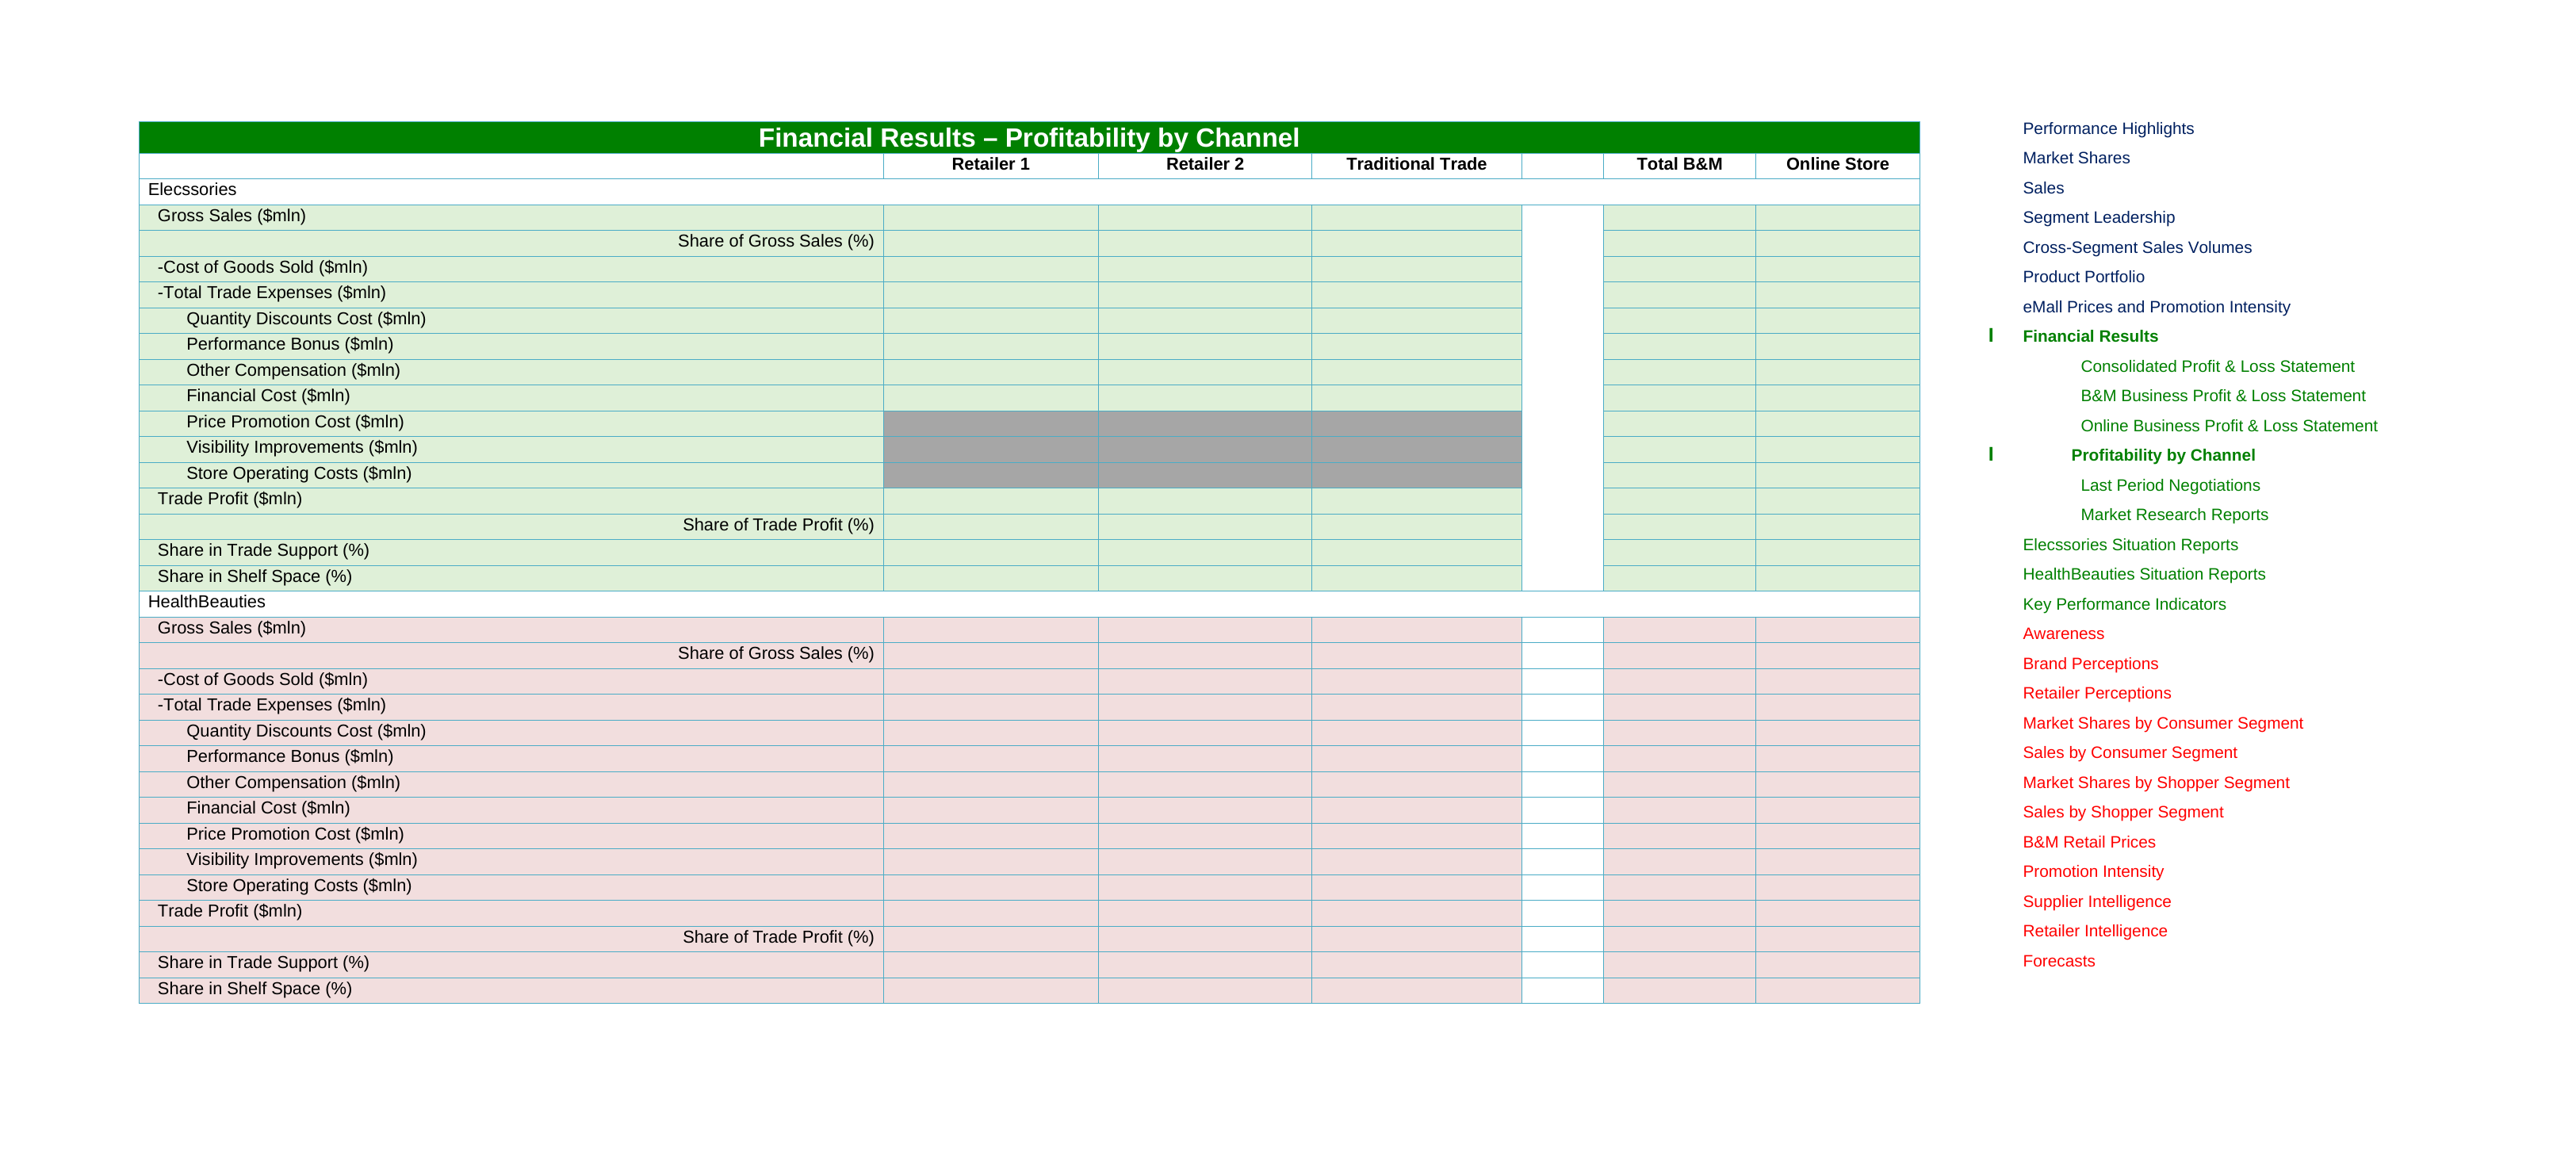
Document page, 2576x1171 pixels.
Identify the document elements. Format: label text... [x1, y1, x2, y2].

table_cell [1312, 257, 1521, 281]
table_cell [1312, 901, 1521, 926]
table_cell [1312, 411, 1521, 436]
table_cell [1756, 875, 1920, 900]
table_cell [1099, 334, 1311, 359]
table_cell [1312, 824, 1521, 848]
table_cell [1099, 669, 1311, 694]
table_cell Quantity Discounts Cost ($mln) [140, 308, 883, 333]
table_cell Retailer 2 [1099, 154, 1311, 178]
table_cell -Total Trade Expenses ($mln) [140, 282, 883, 308]
table_cell [1604, 334, 1755, 359]
table_cell [884, 257, 1098, 281]
table_cell [884, 927, 1098, 951]
table_cell Quantity Discounts Cost ($mln) [140, 721, 883, 745]
table_cell -Cost of Goods Sold ($mln) [140, 669, 883, 694]
table_cell [884, 205, 1098, 230]
table_cell [1099, 952, 1311, 978]
table_cell [1604, 978, 1755, 1003]
table_cell [1756, 540, 1920, 565]
table_cell [1522, 772, 1603, 797]
table_cell [1312, 695, 1521, 720]
table_cell [1099, 824, 1311, 848]
table_cell [884, 798, 1098, 823]
table_cell Other Compensation ($mln) [140, 360, 883, 385]
table_cell [1756, 257, 1920, 281]
table_cell [1522, 824, 1603, 848]
table_cell Visibility Improvements ($mln) [140, 849, 883, 874]
table_cell Share in Trade Support (%) [140, 952, 883, 978]
table_cell [1099, 721, 1311, 745]
table_cell [1756, 282, 1920, 308]
table_cell [884, 952, 1098, 978]
table_cell [884, 308, 1098, 333]
table_cell [1756, 849, 1920, 874]
table_cell [1312, 360, 1521, 385]
table_cell [1756, 488, 1920, 514]
table_cell [1522, 618, 1603, 642]
table_cell [1604, 643, 1755, 668]
table_cell [1756, 411, 1920, 436]
table_cell [1522, 978, 1603, 1003]
table_cell [884, 282, 1098, 308]
table_cell [1604, 875, 1755, 900]
table_cell [884, 385, 1098, 411]
table_cell [1099, 257, 1311, 281]
table_cell [1099, 618, 1311, 642]
table_cell [1756, 231, 1920, 256]
table_cell [140, 154, 883, 178]
table_cell Share of Trade Profit (%) [140, 927, 883, 951]
table_cell [1099, 488, 1311, 514]
table_cell [1604, 437, 1755, 462]
table_cell [1604, 824, 1755, 848]
table_cell Financial Cost ($mln) [140, 798, 883, 823]
table_cell [1312, 437, 1521, 462]
table_cell [1099, 978, 1311, 1003]
table_cell [884, 463, 1098, 488]
table_cell [1522, 952, 1603, 978]
table_cell [1756, 360, 1920, 385]
table_cell Share in Trade Support (%) [140, 540, 883, 565]
table_cell [1756, 669, 1920, 694]
table_cell Financial Cost ($mln) [140, 385, 883, 411]
table_cell [1312, 515, 1521, 539]
table_cell [1756, 385, 1920, 411]
table_cell [1099, 849, 1311, 874]
table_cell -Total Trade Expenses ($mln) [140, 695, 883, 720]
table_cell [1312, 334, 1521, 359]
table_cell [1099, 566, 1311, 591]
table_cell [1312, 721, 1521, 745]
table_cell [1756, 463, 1920, 488]
table_cell [1099, 798, 1311, 823]
table_cell [1756, 566, 1920, 591]
table_cell [1312, 643, 1521, 668]
table_cell [1756, 927, 1920, 951]
table_cell [1312, 488, 1521, 514]
table_cell [1312, 772, 1521, 797]
table_cell Online Store [1756, 154, 1920, 178]
table_cell [1604, 540, 1755, 565]
table_cell [884, 515, 1098, 539]
table_cell [884, 669, 1098, 694]
table_cell [1522, 154, 1603, 178]
table_cell [1604, 618, 1755, 642]
table_cell [884, 695, 1098, 720]
table_cell [1312, 978, 1521, 1003]
table_cell [1756, 334, 1920, 359]
table_cell [1604, 385, 1755, 411]
table_cell [884, 618, 1098, 642]
table_cell [1099, 231, 1311, 256]
table_cell Trade Profit ($mln) [140, 901, 883, 926]
table_cell [884, 540, 1098, 565]
table_cell [1312, 618, 1521, 642]
table_cell Gross Sales ($mln) [140, 618, 883, 642]
table_cell [1099, 901, 1311, 926]
table_cell [1604, 772, 1755, 797]
table_cell [1604, 257, 1755, 281]
table_cell [1312, 875, 1521, 900]
table_cell [1604, 721, 1755, 745]
table_cell [884, 437, 1098, 462]
table_cell Traditional Trade [1312, 154, 1521, 178]
table_cell Visibility Improvements ($mln) [140, 437, 883, 462]
table_cell [1756, 901, 1920, 926]
table_cell [1604, 695, 1755, 720]
table_cell [884, 566, 1098, 591]
table_cell [1756, 824, 1920, 848]
table_cell [1099, 463, 1311, 488]
table_cell [884, 901, 1098, 926]
table_cell Price Promotion Cost ($mln) [140, 411, 883, 436]
table_cell [1756, 205, 1920, 230]
table_cell [1312, 746, 1521, 771]
table_cell [1099, 875, 1311, 900]
table_cell [1604, 515, 1755, 539]
table_cell [1522, 798, 1603, 823]
table_cell Trade Profit ($mln) [140, 488, 883, 514]
table_cell [1522, 205, 1603, 591]
table_cell Elecssories [140, 179, 1920, 205]
table_cell [1312, 566, 1521, 591]
table_cell [1756, 695, 1920, 720]
table_cell [1604, 308, 1755, 333]
table_cell [1312, 849, 1521, 874]
table_cell [884, 643, 1098, 668]
table_cell Retailer 1 [884, 154, 1098, 178]
table_cell [1099, 746, 1311, 771]
table_cell [1756, 772, 1920, 797]
table_cell [1312, 952, 1521, 978]
table_cell [1604, 231, 1755, 256]
table_cell [1522, 849, 1603, 874]
table_cell [1604, 566, 1755, 591]
table_cell [1604, 411, 1755, 436]
table_cell [1604, 360, 1755, 385]
table_cell [1522, 695, 1603, 720]
table_cell [1312, 308, 1521, 333]
table_cell [1756, 721, 1920, 745]
table_cell [884, 772, 1098, 797]
table_cell Store Operating Costs ($mln) [140, 875, 883, 900]
table_cell Gross Sales ($mln) [140, 205, 883, 230]
table_cell HealthBeauties [140, 591, 1920, 617]
table_cell [884, 411, 1098, 436]
table_header Financial Results – Profitability by Channel [140, 122, 1920, 153]
table_cell [1522, 643, 1603, 668]
table_cell [1756, 437, 1920, 462]
table_cell [884, 824, 1098, 848]
table_cell [1604, 282, 1755, 308]
table_cell Share of Trade Profit (%) [140, 515, 883, 539]
table_cell -Cost of Goods Sold ($mln) [140, 257, 883, 281]
table_cell [1522, 669, 1603, 694]
table_cell [1312, 927, 1521, 951]
table_cell [1756, 308, 1920, 333]
table_cell [1312, 463, 1521, 488]
table_cell [884, 360, 1098, 385]
table_cell [1604, 798, 1755, 823]
table_cell [884, 231, 1098, 256]
table_cell Performance Bonus ($mln) [140, 334, 883, 359]
table_cell [1604, 463, 1755, 488]
table_cell [1522, 875, 1603, 900]
table_cell [1312, 669, 1521, 694]
table_cell Price Promotion Cost ($mln) [140, 824, 883, 848]
table_cell [1312, 231, 1521, 256]
table_cell [1756, 515, 1920, 539]
table_cell [1312, 540, 1521, 565]
table_cell [1604, 669, 1755, 694]
table_cell Share in Shelf Space (%) [140, 978, 883, 1003]
table_cell [1604, 205, 1755, 230]
table_cell [1099, 772, 1311, 797]
table_cell [1604, 488, 1755, 514]
table_cell [884, 721, 1098, 745]
table_cell [1604, 746, 1755, 771]
table_cell [1099, 360, 1311, 385]
table_cell [1522, 746, 1603, 771]
table_cell [1604, 927, 1755, 951]
table_cell Performance Bonus ($mln) [140, 746, 883, 771]
table_cell [1099, 411, 1311, 436]
table_cell [1604, 952, 1755, 978]
table_cell [1312, 282, 1521, 308]
table_cell [1756, 798, 1920, 823]
table_cell [1312, 205, 1521, 230]
table_cell [1604, 849, 1755, 874]
table_cell [1099, 643, 1311, 668]
table_cell [1604, 901, 1755, 926]
table_cell Other Compensation ($mln) [140, 772, 883, 797]
table_cell [884, 875, 1098, 900]
table_cell [1756, 746, 1920, 771]
table_cell [1099, 695, 1311, 720]
table_cell [1099, 515, 1311, 539]
table_cell [1099, 540, 1311, 565]
table_cell Share of Gross Sales (%) [140, 643, 883, 668]
table_cell [884, 849, 1098, 874]
table_cell [1312, 798, 1521, 823]
table_cell [1756, 978, 1920, 1003]
table_cell [1099, 205, 1311, 230]
table_cell [1099, 927, 1311, 951]
table_cell [1099, 385, 1311, 411]
table_cell [1522, 901, 1603, 926]
table_cell [884, 334, 1098, 359]
table_cell [884, 746, 1098, 771]
table_cell [1099, 437, 1311, 462]
table_cell [1312, 385, 1521, 411]
table_cell [1099, 282, 1311, 308]
table_cell [1756, 643, 1920, 668]
table_cell [1522, 721, 1603, 745]
table_cell Share of Gross Sales (%) [140, 231, 883, 256]
table_cell Store Operating Costs ($mln) [140, 463, 883, 488]
table_cell [1756, 952, 1920, 978]
table_cell Share in Shelf Space (%) [140, 566, 883, 591]
table_cell [1522, 927, 1603, 951]
table_cell [884, 978, 1098, 1003]
table_cell Total B&M [1604, 154, 1755, 178]
table_cell [1099, 308, 1311, 333]
table_cell [884, 488, 1098, 514]
table_cell [1756, 618, 1920, 642]
